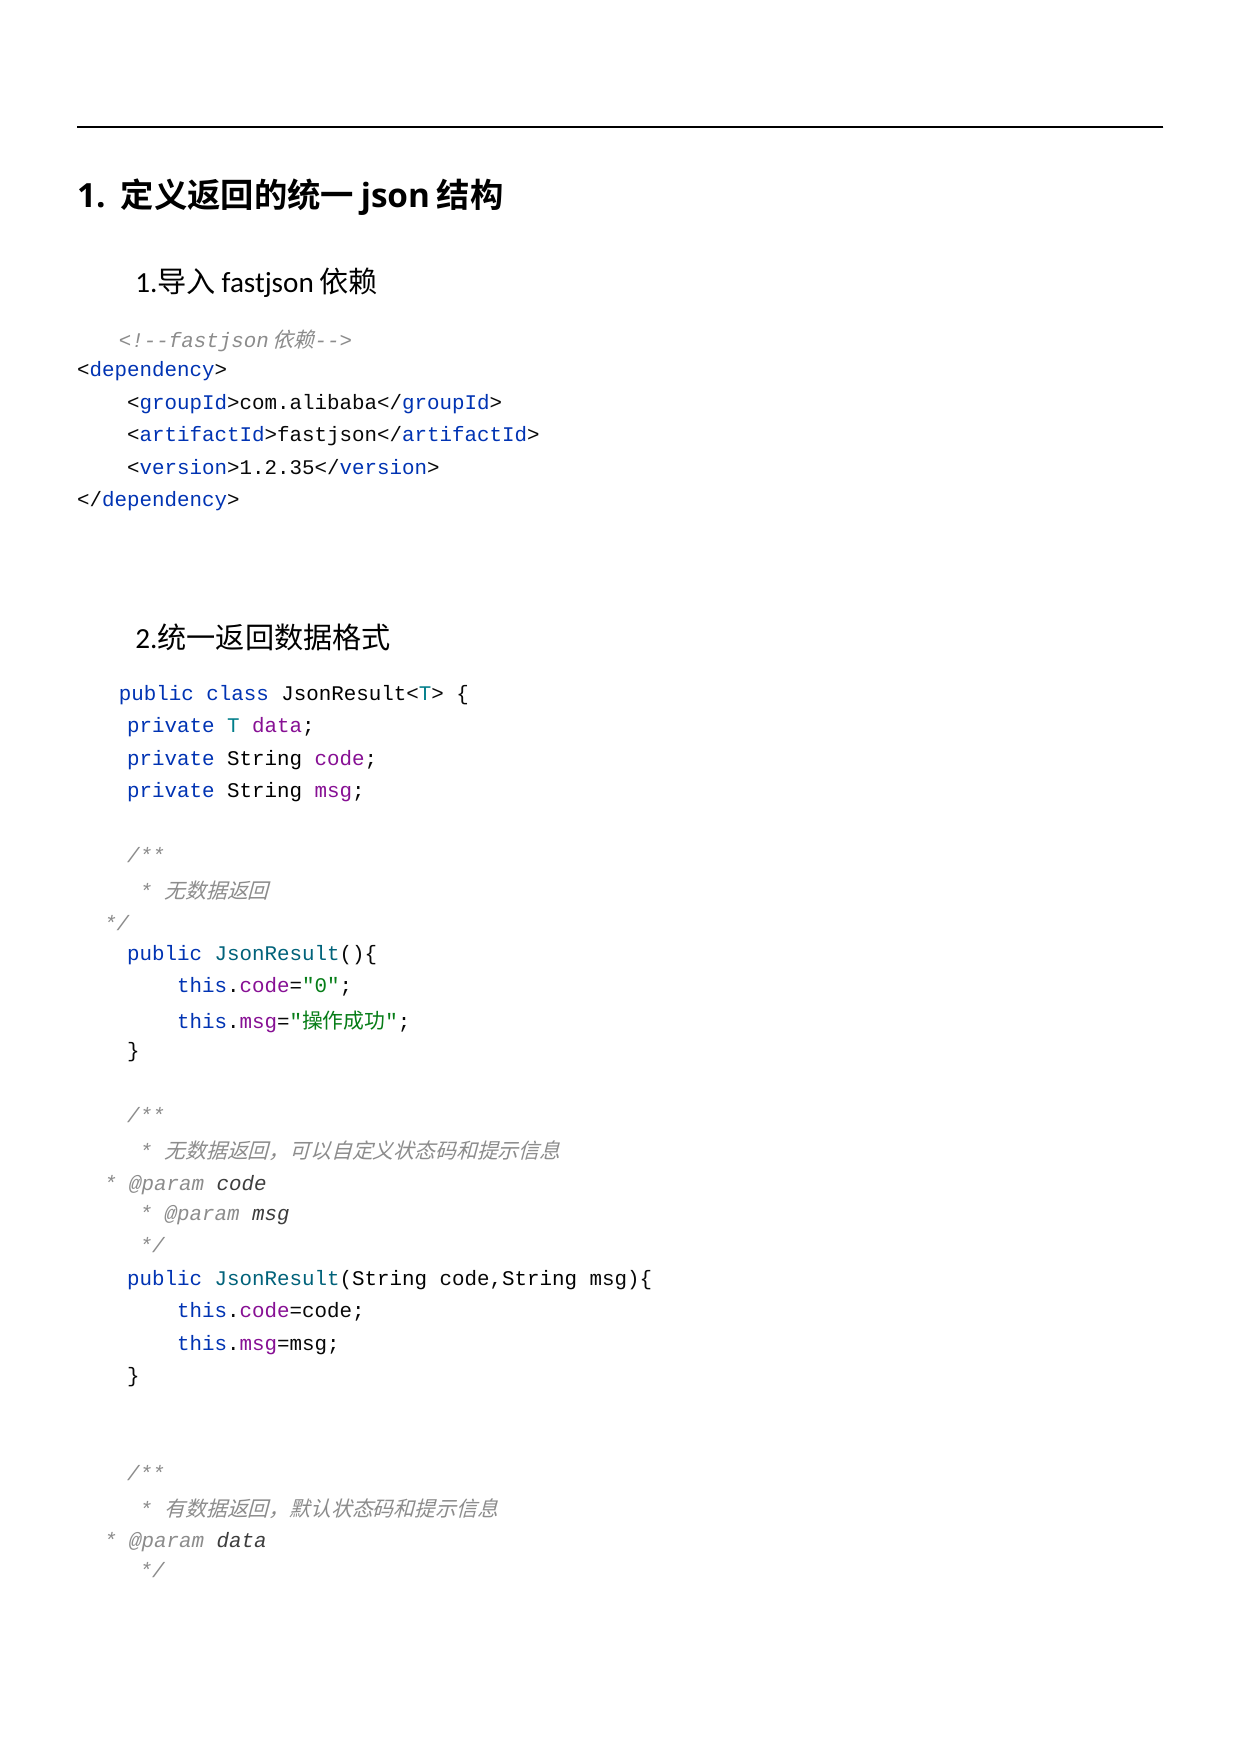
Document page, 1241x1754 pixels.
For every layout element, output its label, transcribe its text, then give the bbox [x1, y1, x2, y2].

text <!--fastjson依赖--> <dependency> <groupId>com.alibaba</groupId> <artifactId>fastjson</artifactId> <version>1.2.35</version> </dependency> [77, 322, 1163, 517]
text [77, 678, 1163, 1588]
text 1.导入fastjson依赖 [77, 247, 1163, 312]
subtitle 定义返回的统一json结构 [77, 161, 1163, 226]
text 2.统一返回数据格式 [77, 603, 1163, 668]
